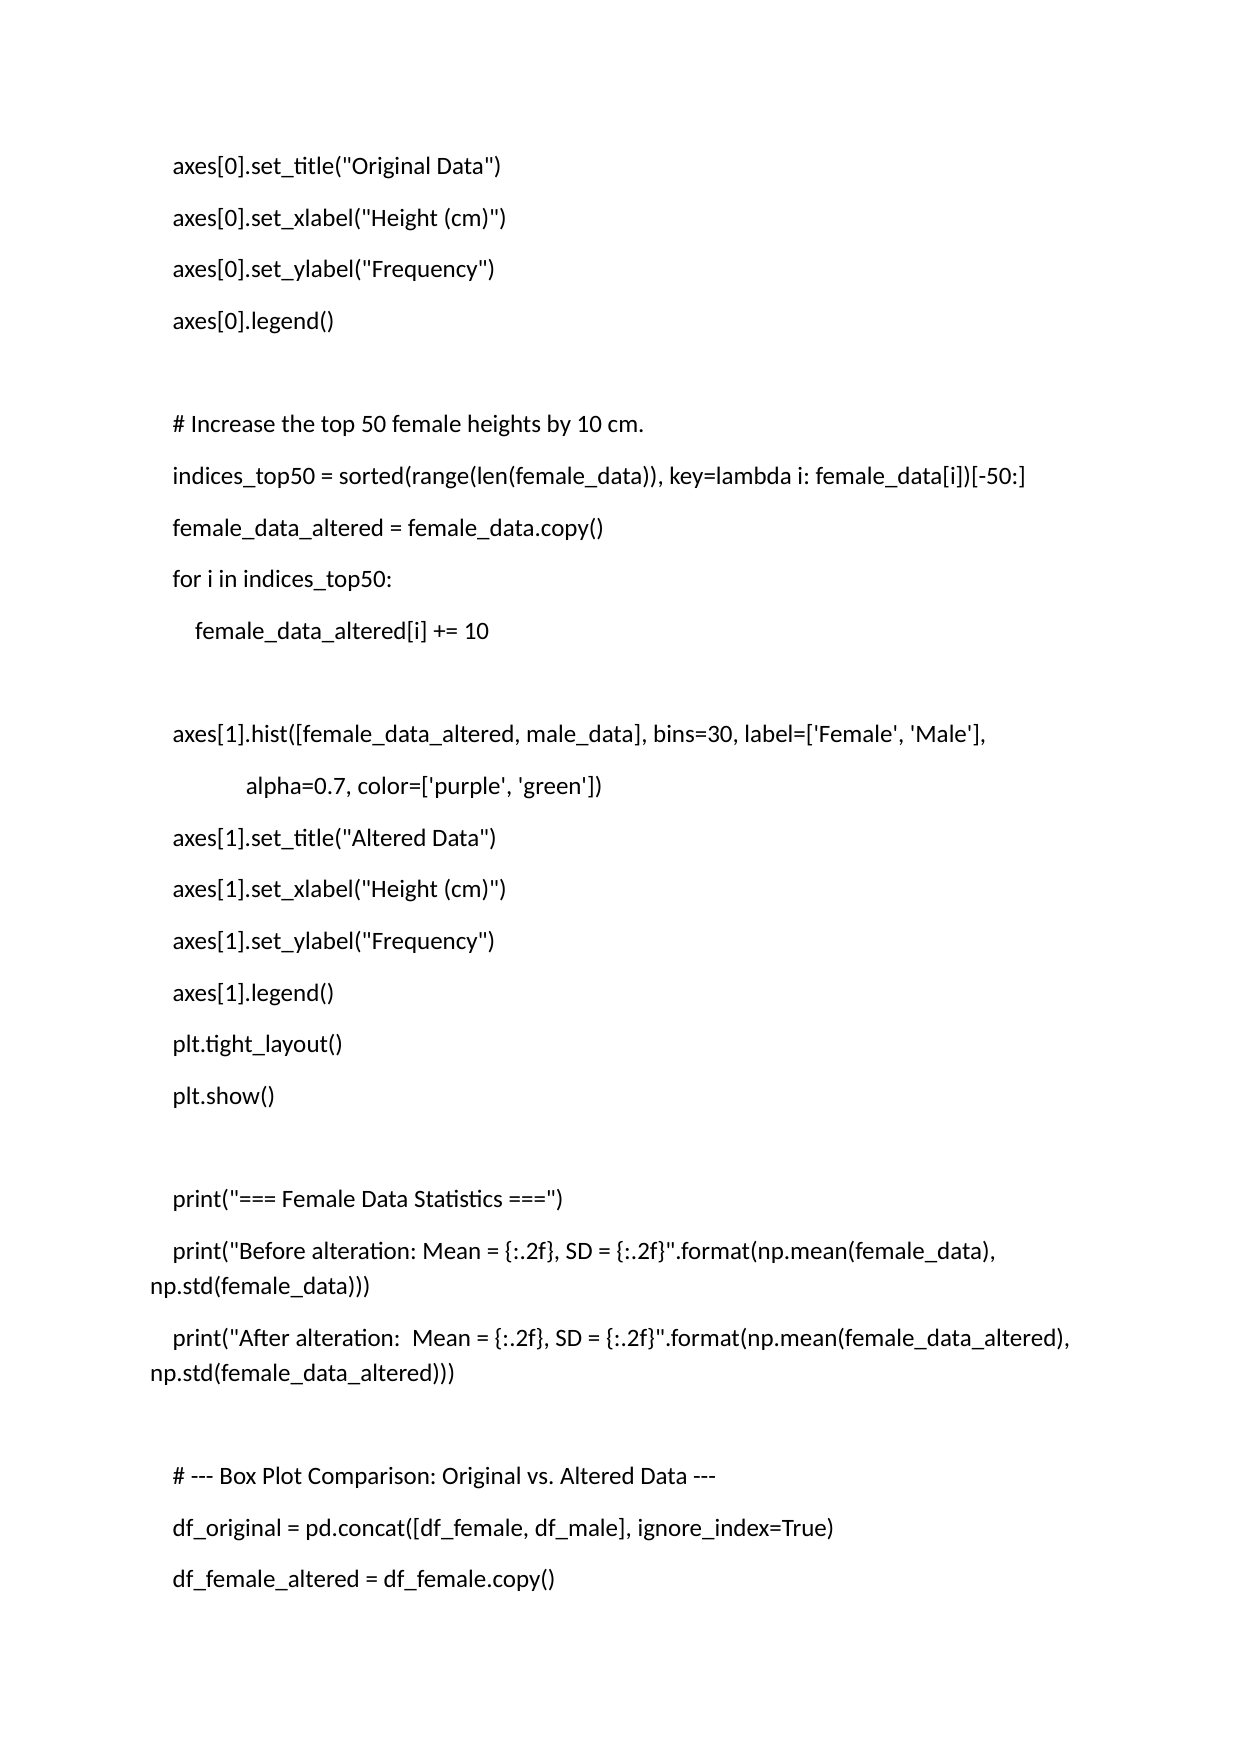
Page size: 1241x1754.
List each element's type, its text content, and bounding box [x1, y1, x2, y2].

text axes[1].set_ylabel("Frequency") [150, 925, 1090, 956]
text female_data_altered = female_data.copy() [150, 512, 1090, 542]
text female_data_altered[i] += 10 [150, 615, 1090, 646]
text axes[1].set_xlabel("Height (cm)") [150, 873, 1090, 904]
text for i in indices_top50: [150, 563, 1090, 594]
text df_original = pd.concat([df_female, df_male], ignore_index=True) [150, 1512, 1090, 1542]
text indices_top50 = sorted(range(len(female_data)), key=lambda i: female_data[i])[-50:] [150, 460, 1090, 491]
text axes[0].set_title("Original Data") [150, 150, 1090, 181]
text # --- Box Plot Comparison: Original vs. Altered Data --- [150, 1460, 1090, 1491]
text print("After alteration: Mean = {:.2f}, SD = {:.2f}".format(np.mean(female_data_altered), np.std(female_data_altered))) [150, 1322, 1090, 1387]
text print("=== Female Data Statistics ===") [150, 1183, 1090, 1214]
text print("Before alteration: Mean = {:.2f}, SD = {:.2f}".format(np.mean(female_data), np.std(female_data))) [150, 1235, 1090, 1301]
text # Increase the top 50 female heights by 10 cm. [150, 408, 1090, 439]
text axes[0].legend() [150, 305, 1090, 336]
text alpha=0.7, color=['purple', 'green']) [150, 770, 1090, 801]
text axes[0].set_ylabel("Frequency") [150, 253, 1090, 284]
text plt.show() [150, 1080, 1090, 1111]
text df_female_altered = df_female.copy() [150, 1563, 1090, 1594]
text axes[1].set_title("Altered Data") [150, 822, 1090, 852]
text axes[1].legend() [150, 977, 1090, 1007]
text plt.tight_layout() [150, 1028, 1090, 1059]
text axes[0].set_xlabel("Height (cm)") [150, 202, 1090, 232]
text axes[1].hist([female_data_altered, male_data], bins=30, label=['Female', 'Male'], [150, 718, 1090, 749]
